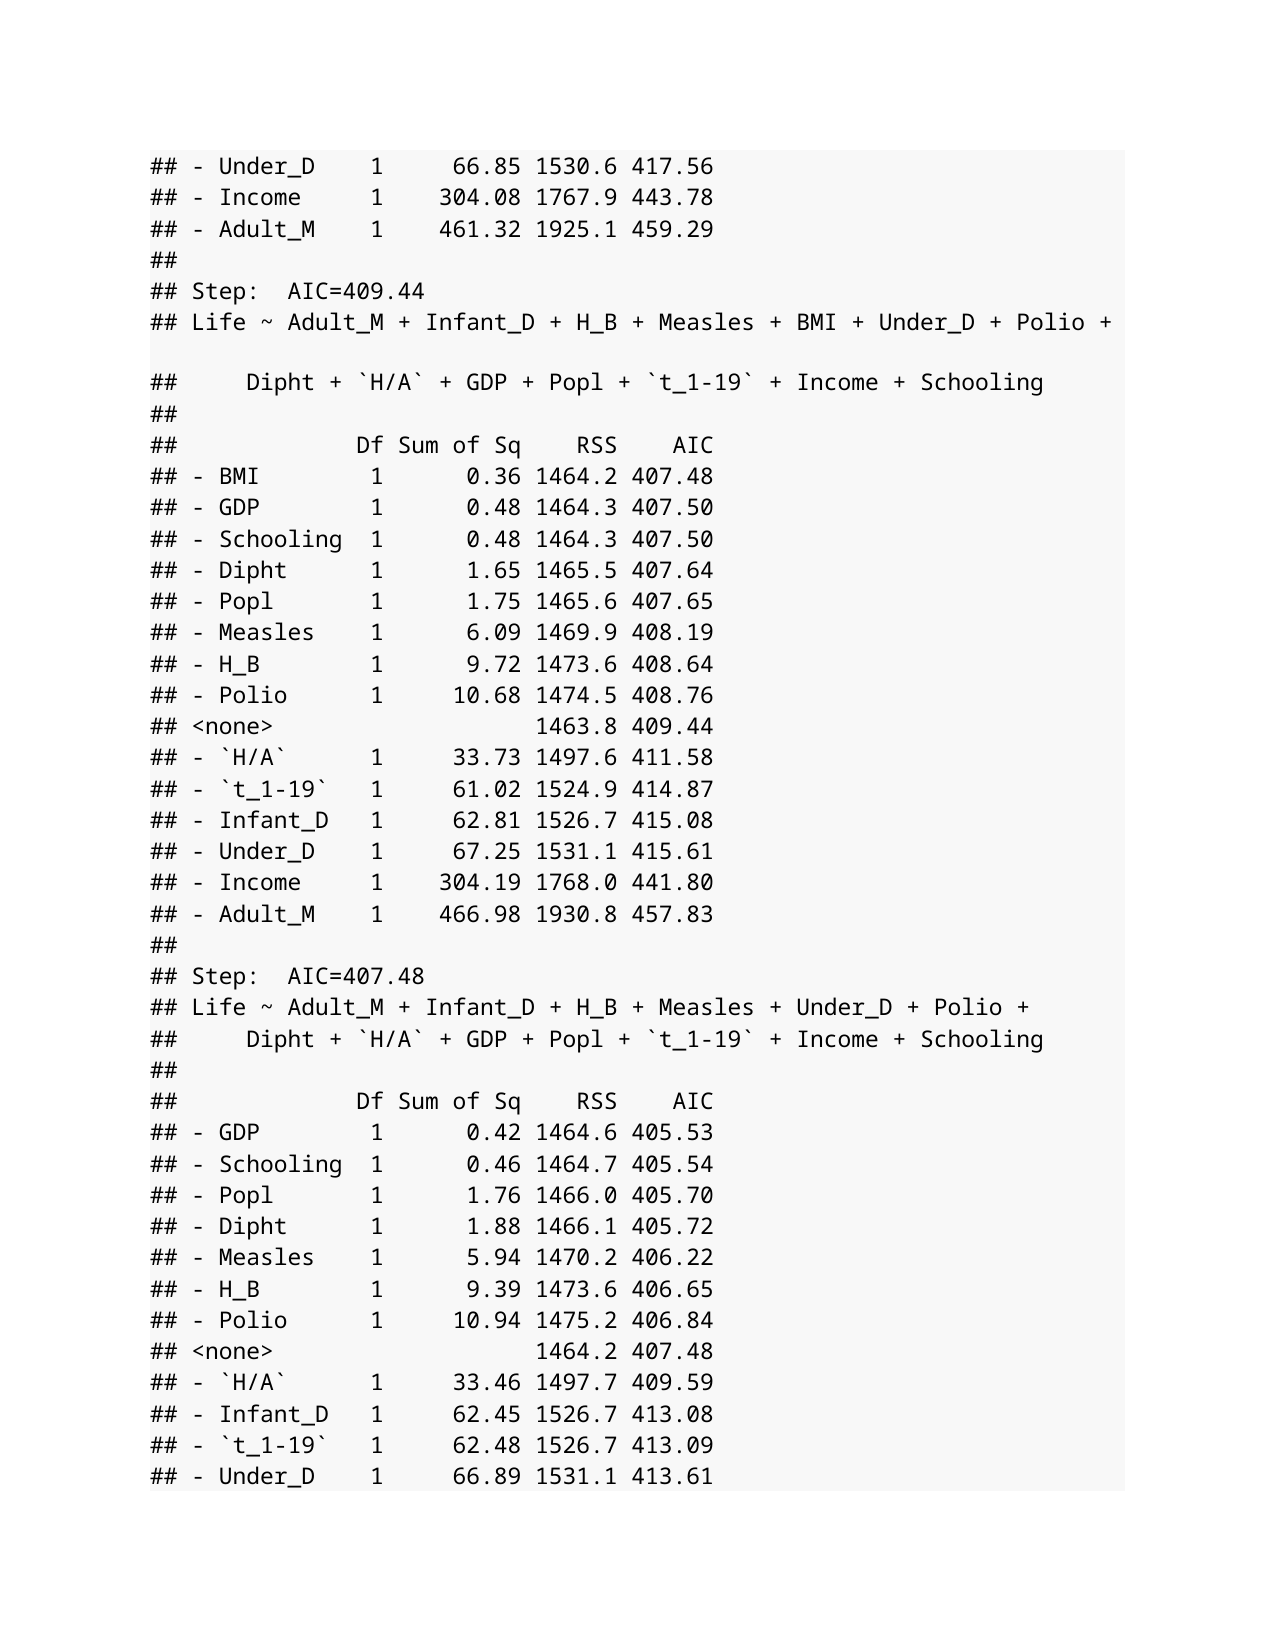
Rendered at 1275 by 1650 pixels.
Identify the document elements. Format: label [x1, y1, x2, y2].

text [150, 150, 1125, 1491]
